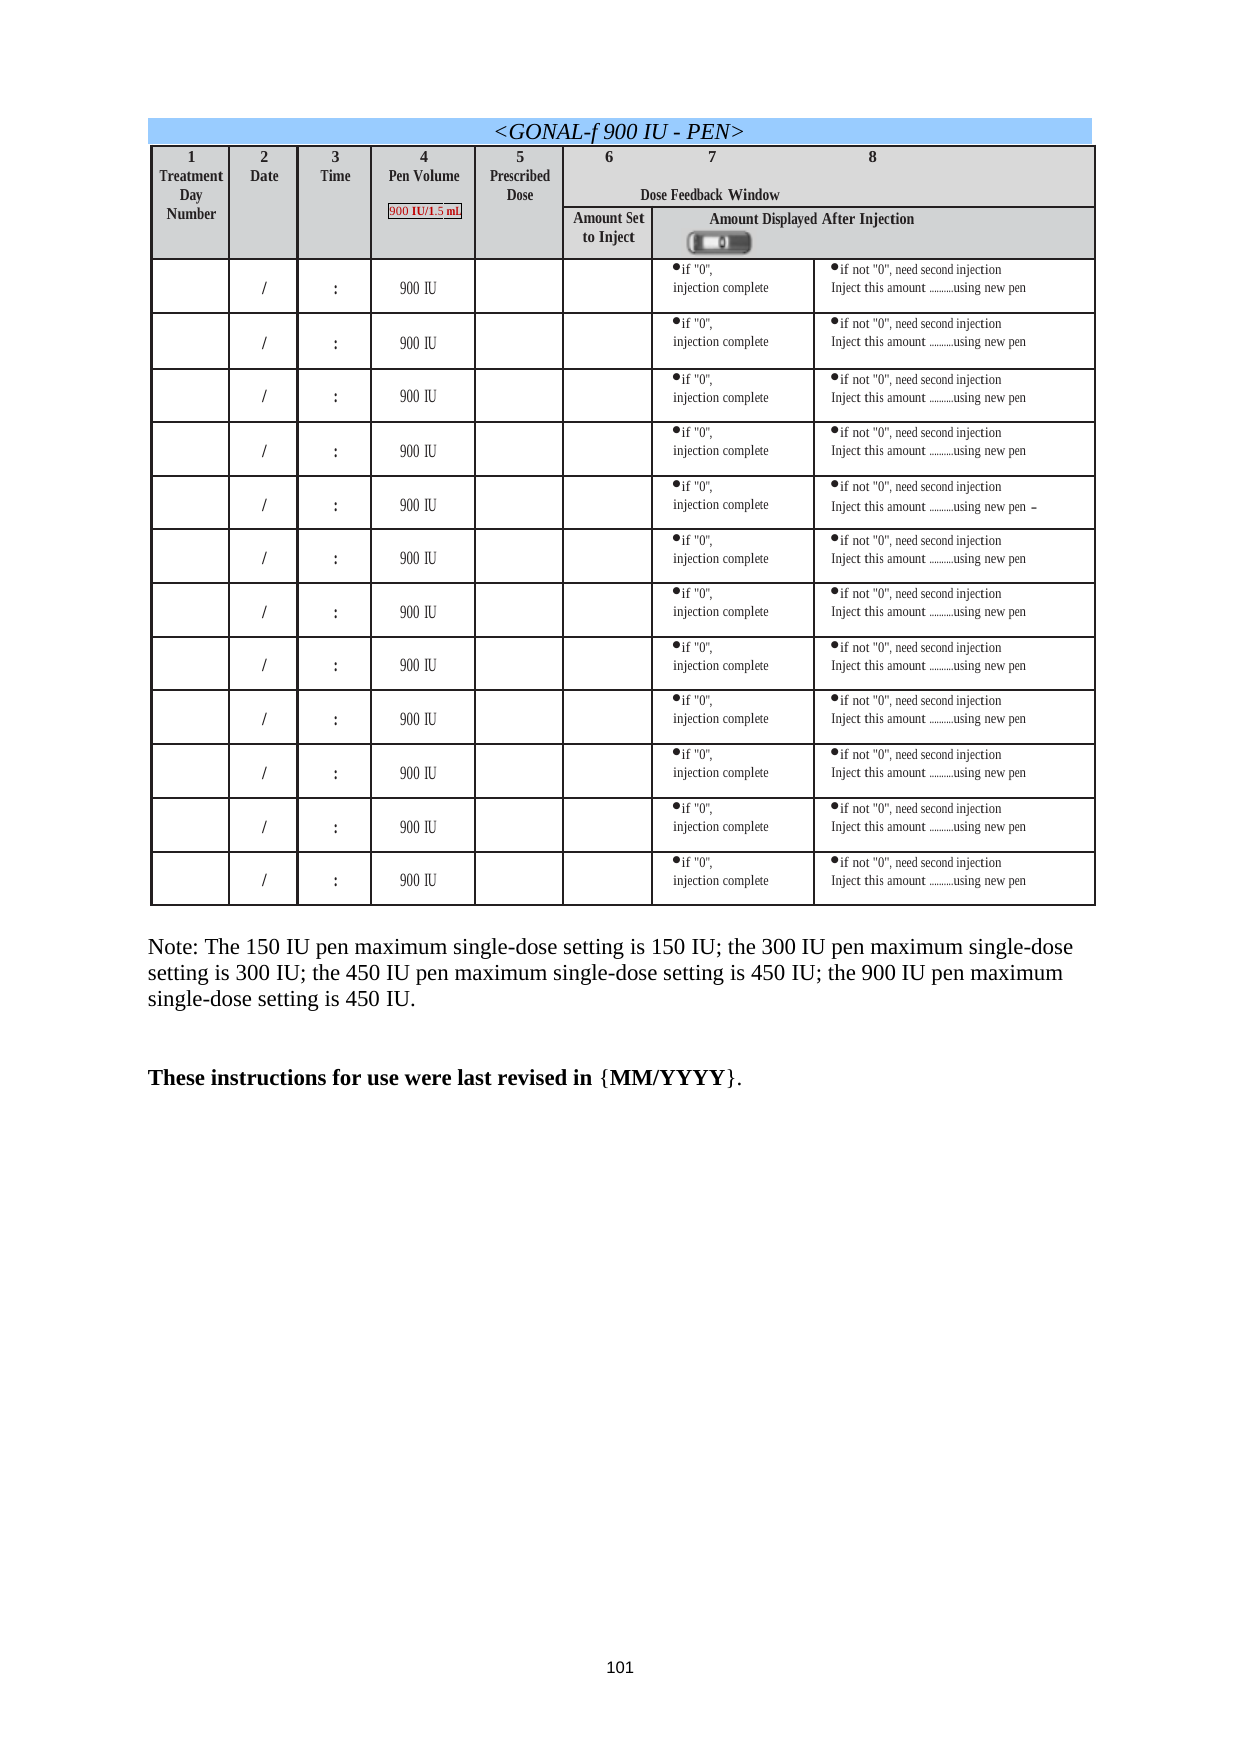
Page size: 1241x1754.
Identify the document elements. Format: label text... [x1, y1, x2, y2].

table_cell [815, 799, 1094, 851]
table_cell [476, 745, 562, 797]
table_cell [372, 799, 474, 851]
table_cell if not "0", need second injection Inject this amount ..........using new pen [815, 370, 1094, 421]
table_header 2 Date [230, 147, 296, 258]
table_cell : [299, 423, 370, 474]
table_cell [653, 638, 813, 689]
table_cell if not "0", need second injection Inject this amount ..........using new pen [815, 584, 1094, 636]
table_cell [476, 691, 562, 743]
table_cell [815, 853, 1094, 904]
table_cell if "0", injection complete [653, 370, 813, 421]
table_cell [564, 584, 651, 636]
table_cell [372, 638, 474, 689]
table_cell [476, 530, 562, 582]
table_cell [564, 370, 651, 421]
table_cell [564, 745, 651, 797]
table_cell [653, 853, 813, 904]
table_cell / [230, 530, 296, 582]
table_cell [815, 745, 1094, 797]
table_cell 900 IU [372, 477, 474, 528]
table_cell [476, 260, 562, 312]
table_cell [153, 530, 228, 582]
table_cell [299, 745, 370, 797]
table_cell 900 IU [372, 423, 474, 474]
table_cell 900 IU [372, 260, 474, 312]
table_cell if not "0", need second injection Inject this amount ..........using new pen [815, 260, 1094, 312]
table_cell if "0", injection complete [653, 260, 813, 312]
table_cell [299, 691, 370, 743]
table_cell [153, 314, 228, 368]
text <GONAL-f 900 IU - PEN> [148, 118, 1092, 144]
table_cell if not "0", need second injection Inject this amount ..........using new pen - [815, 477, 1094, 528]
table_cell if "0", injection complete [653, 584, 813, 636]
table_header 3 Time [299, 147, 370, 258]
table_cell [564, 314, 651, 368]
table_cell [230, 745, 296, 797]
table_cell if not "0", need second injection Inject this amount ..........using new pen [815, 530, 1094, 582]
table_cell : [299, 584, 370, 636]
text Note: The 150 IU pen maximum single-dose setting is 150 IU; the 300 IU pen maximum single-dose setting is 300 IU; the 450 IU pen maximum single-dose setting is 450 IU; the 900 IU pen maximum single-dose setting is 450 IU. [148, 933, 1092, 1012]
table_cell [476, 370, 562, 421]
table_cell Amount Displayed After Injection [653, 208, 1094, 258]
table_cell if "0", injection complete [653, 530, 813, 582]
table_cell / [230, 314, 296, 368]
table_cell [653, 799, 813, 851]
table_header 5 Prescribed Dose [476, 147, 562, 258]
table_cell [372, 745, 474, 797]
table_cell [153, 638, 228, 689]
table_cell [476, 584, 562, 636]
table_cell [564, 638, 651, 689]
table_cell [153, 260, 228, 312]
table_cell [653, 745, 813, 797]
table_cell if not "0", need second injection Inject this amount ..........using new pen [815, 314, 1094, 368]
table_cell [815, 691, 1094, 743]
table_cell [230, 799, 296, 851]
table_cell if "0", injection complete [653, 314, 813, 368]
table_cell if "0", injection complete [653, 423, 813, 474]
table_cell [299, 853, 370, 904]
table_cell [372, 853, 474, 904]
table_cell / [230, 638, 296, 689]
table_cell Amount Set to Inject [564, 208, 651, 258]
table_cell / [230, 370, 296, 421]
table_cell : [299, 314, 370, 368]
table_header 6 7 8 Dose Feedback Window [564, 147, 1094, 206]
table_header 4 Pen Volume 900 IU/1.5 mL [372, 147, 474, 258]
table_cell / [230, 584, 296, 636]
table_cell if not "0", need second injection Inject this amount ..........using new pen [815, 423, 1094, 474]
table_cell : [299, 260, 370, 312]
picture [681, 228, 757, 258]
table_cell [564, 260, 651, 312]
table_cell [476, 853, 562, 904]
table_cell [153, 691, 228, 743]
text These instructions for use were last revised in {MM/YYYY}. [148, 1064, 1092, 1091]
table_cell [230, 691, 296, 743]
table_cell [564, 477, 651, 528]
table_cell [564, 423, 651, 474]
table_cell if "0", injection complete [653, 477, 813, 528]
table_cell : [299, 638, 370, 689]
table_cell [153, 584, 228, 636]
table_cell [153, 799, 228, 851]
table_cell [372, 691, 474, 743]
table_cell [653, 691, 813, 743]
table_cell 900 IU [372, 530, 474, 582]
table_cell / [230, 423, 296, 474]
table_cell : [299, 477, 370, 528]
table_cell : [299, 530, 370, 582]
table_cell [476, 423, 562, 474]
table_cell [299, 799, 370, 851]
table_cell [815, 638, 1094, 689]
table_cell [476, 477, 562, 528]
table_cell 900 IU [372, 314, 474, 368]
table_cell 900 IU [372, 584, 474, 636]
table_cell [564, 530, 651, 582]
table_cell / [230, 260, 296, 312]
table_cell / [230, 477, 296, 528]
table_header 1 Treatment Day Number [153, 147, 228, 258]
table_cell : [299, 370, 370, 421]
table_cell [153, 477, 228, 528]
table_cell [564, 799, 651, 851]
table_cell [476, 314, 562, 368]
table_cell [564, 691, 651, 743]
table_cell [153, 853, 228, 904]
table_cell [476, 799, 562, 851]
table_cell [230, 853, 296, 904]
table_cell [153, 370, 228, 421]
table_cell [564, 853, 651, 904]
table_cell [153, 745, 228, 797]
table_cell 900 IU [372, 370, 474, 421]
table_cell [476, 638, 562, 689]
table_cell [153, 423, 228, 474]
